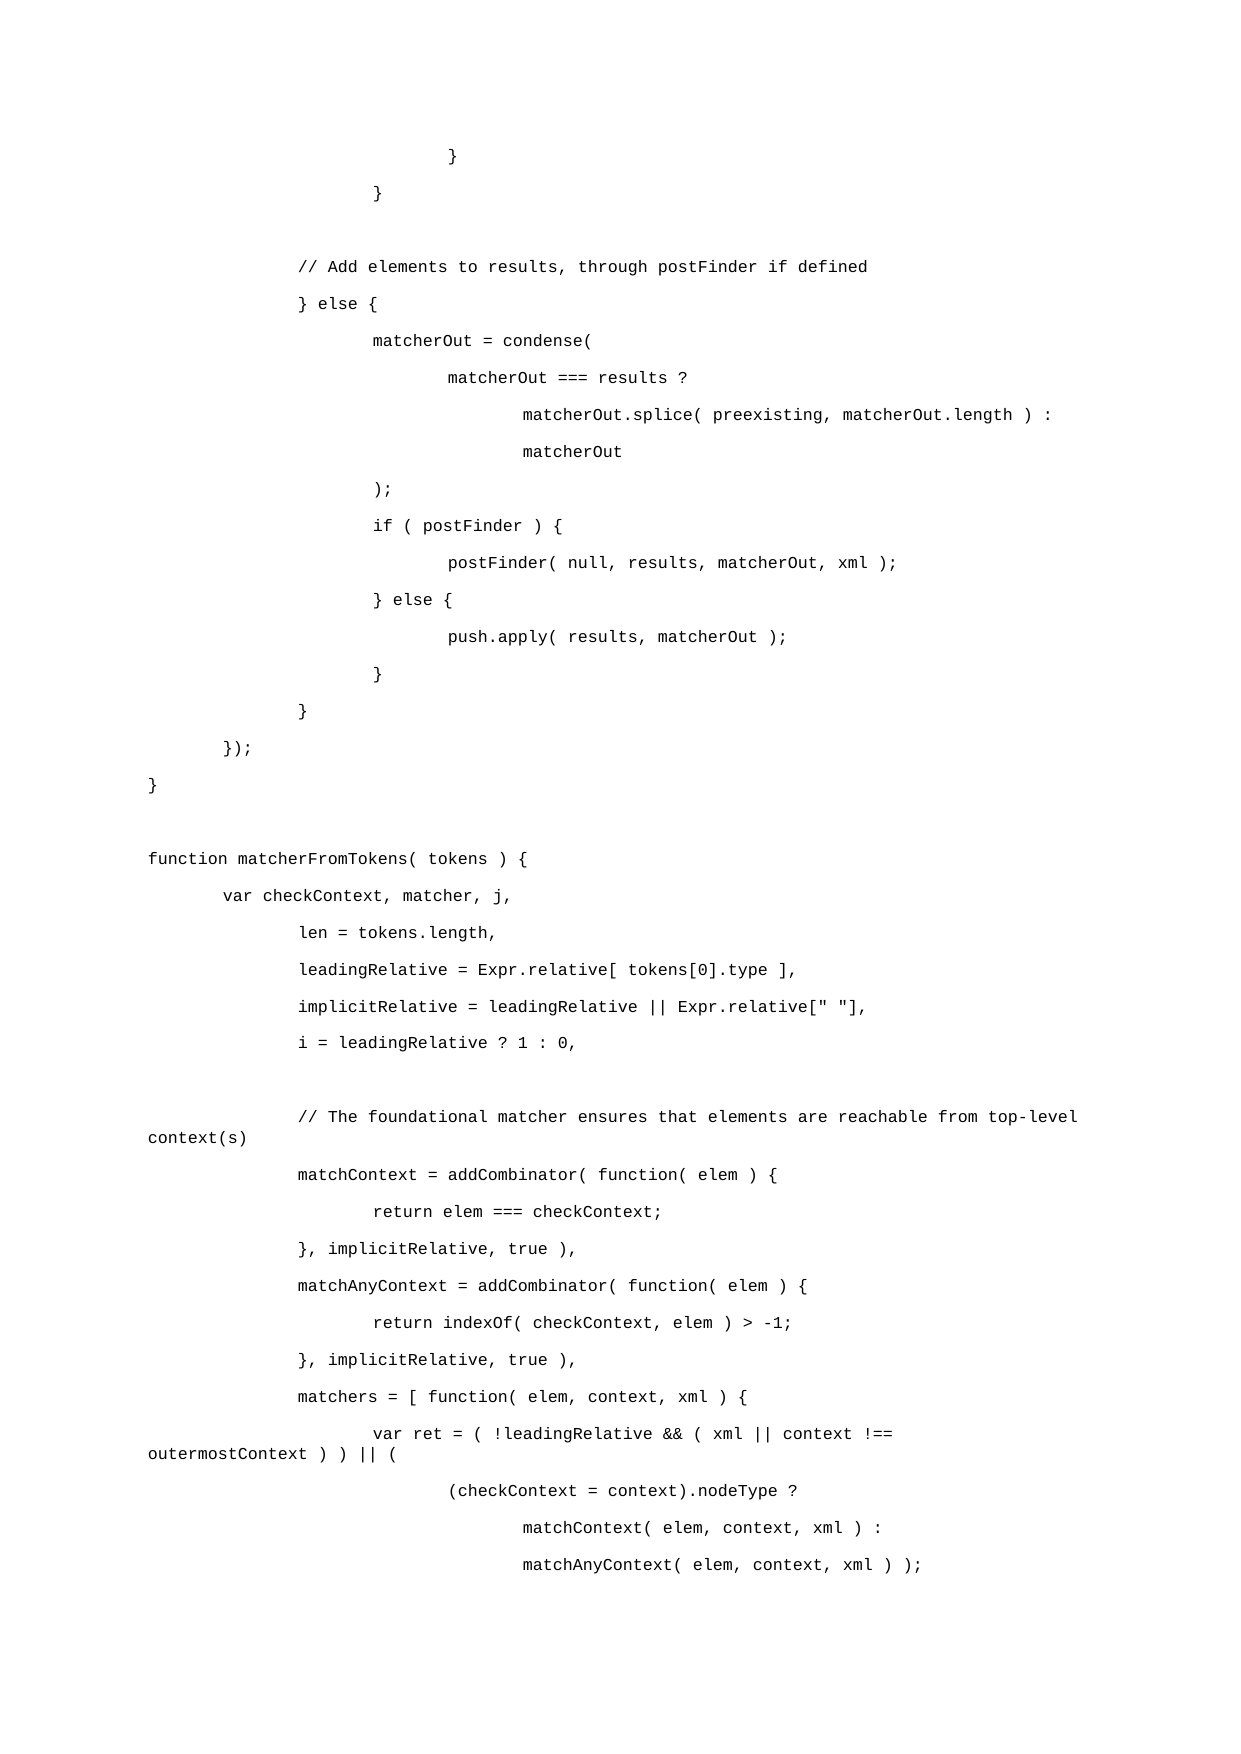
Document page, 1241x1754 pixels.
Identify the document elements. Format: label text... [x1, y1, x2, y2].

text leadingRelative = Expr.relative[ tokens[0].type ], [148, 961, 1093, 980]
text len = tokens.length, [148, 924, 1093, 943]
text matcherOut = condense( [148, 332, 1093, 351]
text (checkContext = context).nodeType ? [148, 1482, 1093, 1501]
text matchContext = addCombinator( function( elem ) { [148, 1166, 1093, 1185]
text matcherOut === results ? [148, 369, 1093, 388]
text matchers = [ function( elem, context, xml ) { [148, 1388, 1093, 1407]
text }, implicitRelative, true ), [148, 1351, 1093, 1370]
text } else { [148, 296, 1093, 314]
text var checkContext, matcher, j, [148, 887, 1093, 906]
text matchContext( elem, context, xml ) : [148, 1519, 1093, 1538]
text return elem === checkContext; [148, 1203, 1093, 1222]
text } else { [148, 591, 1093, 610]
text // Add elements to results, through postFinder if defined [148, 258, 1093, 277]
text i = leadingRelative ? 1 : 0, [148, 1035, 1093, 1054]
text }); [148, 739, 1093, 758]
text // The foundational matcher ensures that elements are reachable from top-level context(s) [148, 1109, 1093, 1148]
text matcherOut.splice( preexisting, matcherOut.length ) : [148, 406, 1093, 425]
text ); [148, 480, 1093, 499]
text implicitRelative = leadingRelative || Expr.relative[" "], [148, 998, 1093, 1017]
text } [148, 702, 1093, 721]
text if ( postFinder ) { [148, 517, 1093, 536]
text postFinder( null, results, matcherOut, xml ); [148, 554, 1093, 573]
text return indexOf( checkContext, elem ) > -1; [148, 1314, 1093, 1333]
text matchAnyContext = addCombinator( function( elem ) { [148, 1277, 1093, 1296]
text }, implicitRelative, true ), [148, 1240, 1093, 1259]
text } [148, 184, 1093, 203]
text } [148, 665, 1093, 684]
text } [148, 776, 1093, 795]
text var ret = ( !leadingRelative && ( xml || context !== outermostContext ) ) || ( [148, 1425, 1093, 1464]
text function matcherFromTokens( tokens ) { [148, 850, 1093, 869]
text matchAnyContext( elem, context, xml ) ); [148, 1556, 1093, 1575]
text matcherOut [148, 443, 1093, 462]
text push.apply( results, matcherOut ); [148, 628, 1093, 647]
text } [148, 148, 1093, 166]
